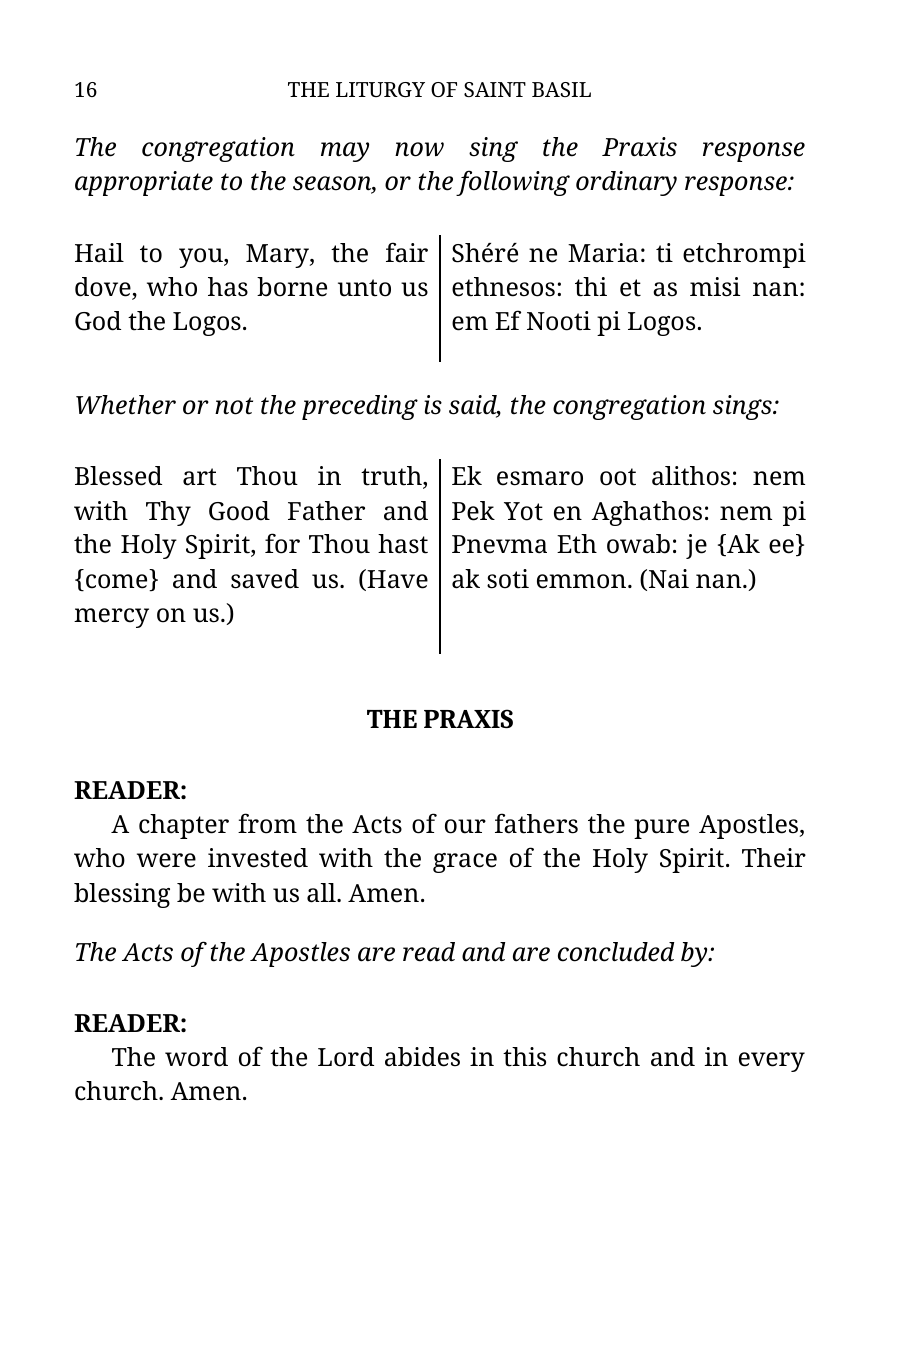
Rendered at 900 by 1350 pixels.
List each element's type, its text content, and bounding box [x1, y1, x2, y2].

text A chapter from the Acts of our fathers the pure Apostles, who were invested with the grace of the Holy Spirit. Their blessing be with us all. Amen. [74, 807, 806, 909]
text The word of the Lord abides in this church and in every church. Amen. [74, 1040, 806, 1108]
text READER: [74, 1006, 806, 1040]
subtitle THE PRAXIS [74, 704, 806, 736]
table_header Hail to you, Mary, the fair dove, who has borne unto us God the Logos. [63, 235, 439, 362]
text READER: [74, 773, 806, 807]
table_header Shéré ne Maria: ti etchrompi ethnesos: thi et as misi nan: em Ef Nooti pi Logos. [441, 235, 817, 362]
table_header Blessed art Thou in truth, with Thy Good Father and the Holy Spirit, for Thou hast {come} and saved us. (Have mercy on us.) [63, 459, 439, 654]
text The congregation may now sing the Praxis response appropriate to the season, or the following ordinary response: [74, 130, 806, 198]
text Whether or not the preceding is said, the congregation sings: [74, 387, 806, 422]
table_header Ek esmaro oot alithos: nem Pek Yot en Aghathos: nem pi Pnevma Eth owab: je {Ak ee} ak soti emmon. (Nai nan.) [441, 459, 817, 654]
text The Acts of the Apostles are read and are concluded by: [74, 934, 806, 968]
